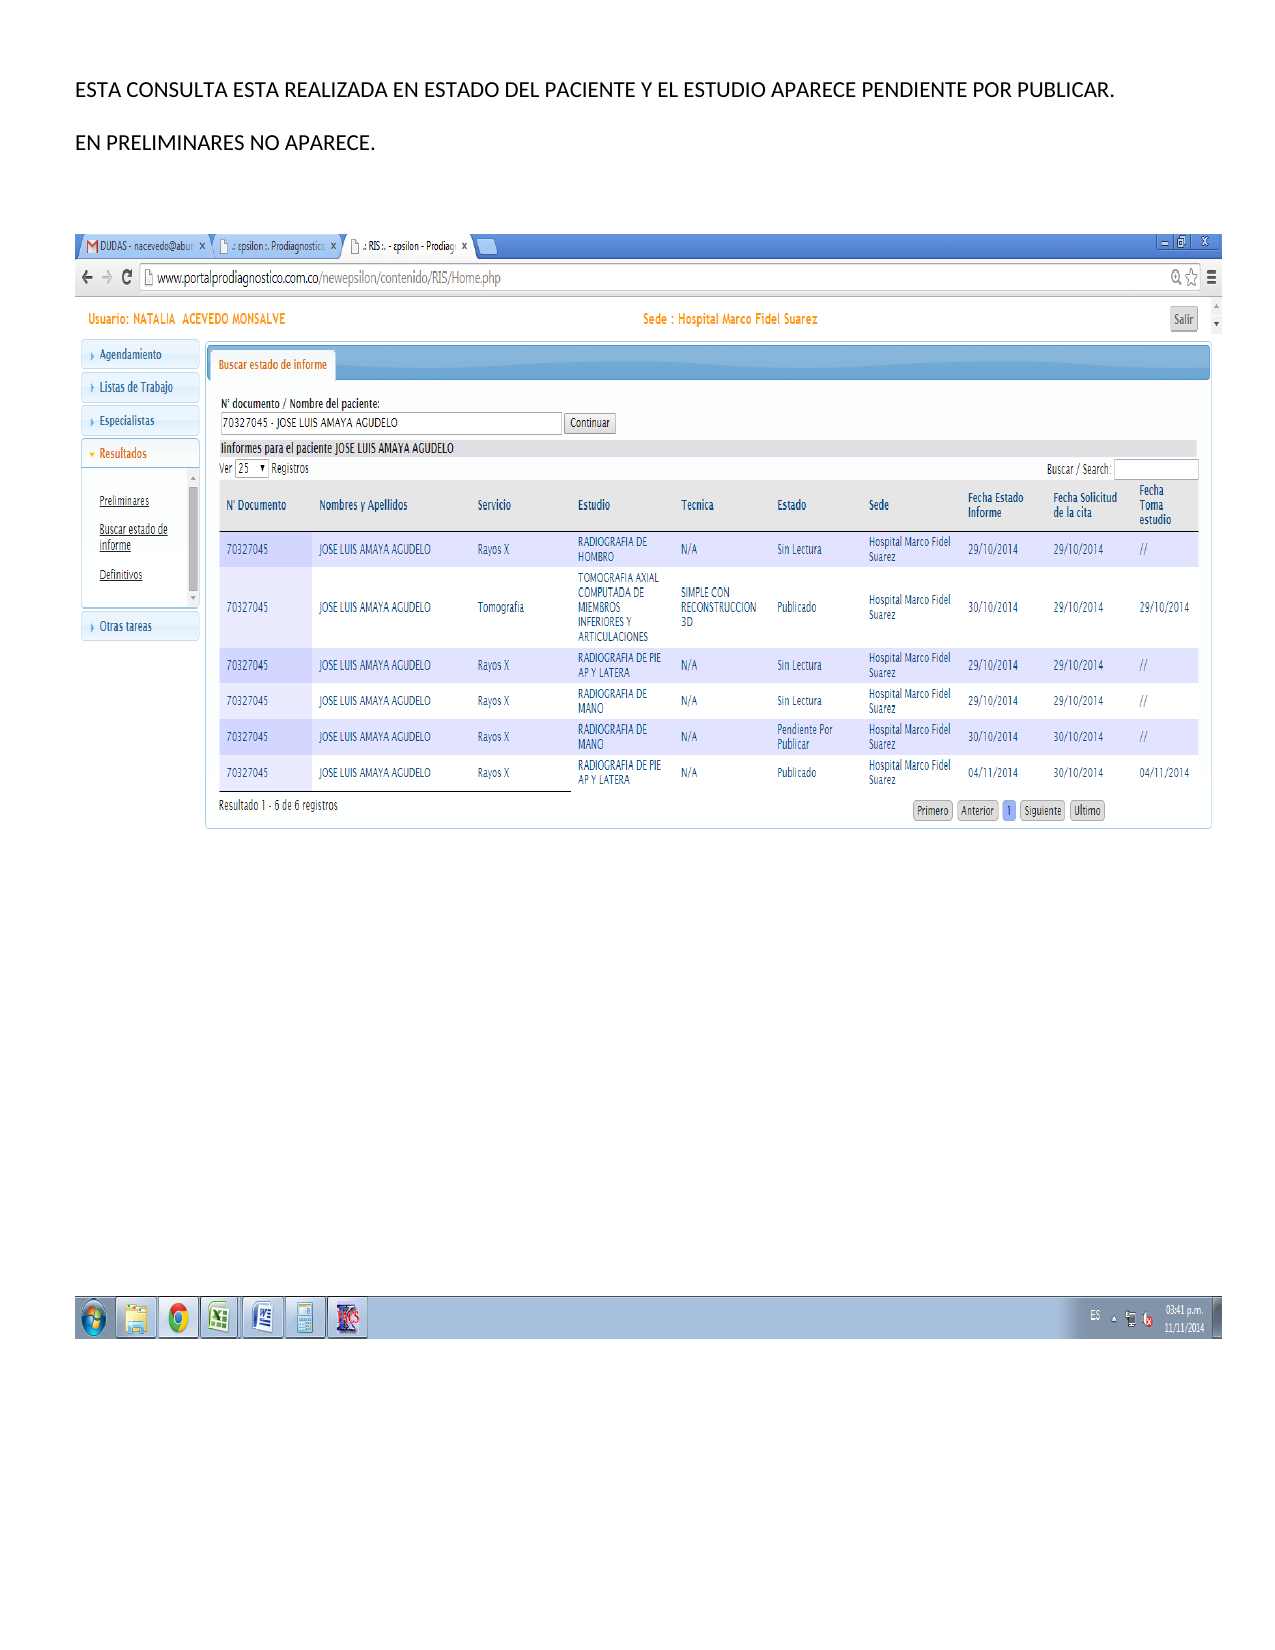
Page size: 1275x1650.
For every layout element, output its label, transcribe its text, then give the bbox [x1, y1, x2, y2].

picture [75, 234, 1222, 1339]
text EN PRELIMINARES NO APARECE. [75, 128, 1200, 156]
text ESTA CONSULTA ESTA REALIZADA EN ESTADO DEL PACIENTE Y EL ESTUDIO APARECE PENDIENTE POR PUBLICAR. [75, 75, 1200, 103]
